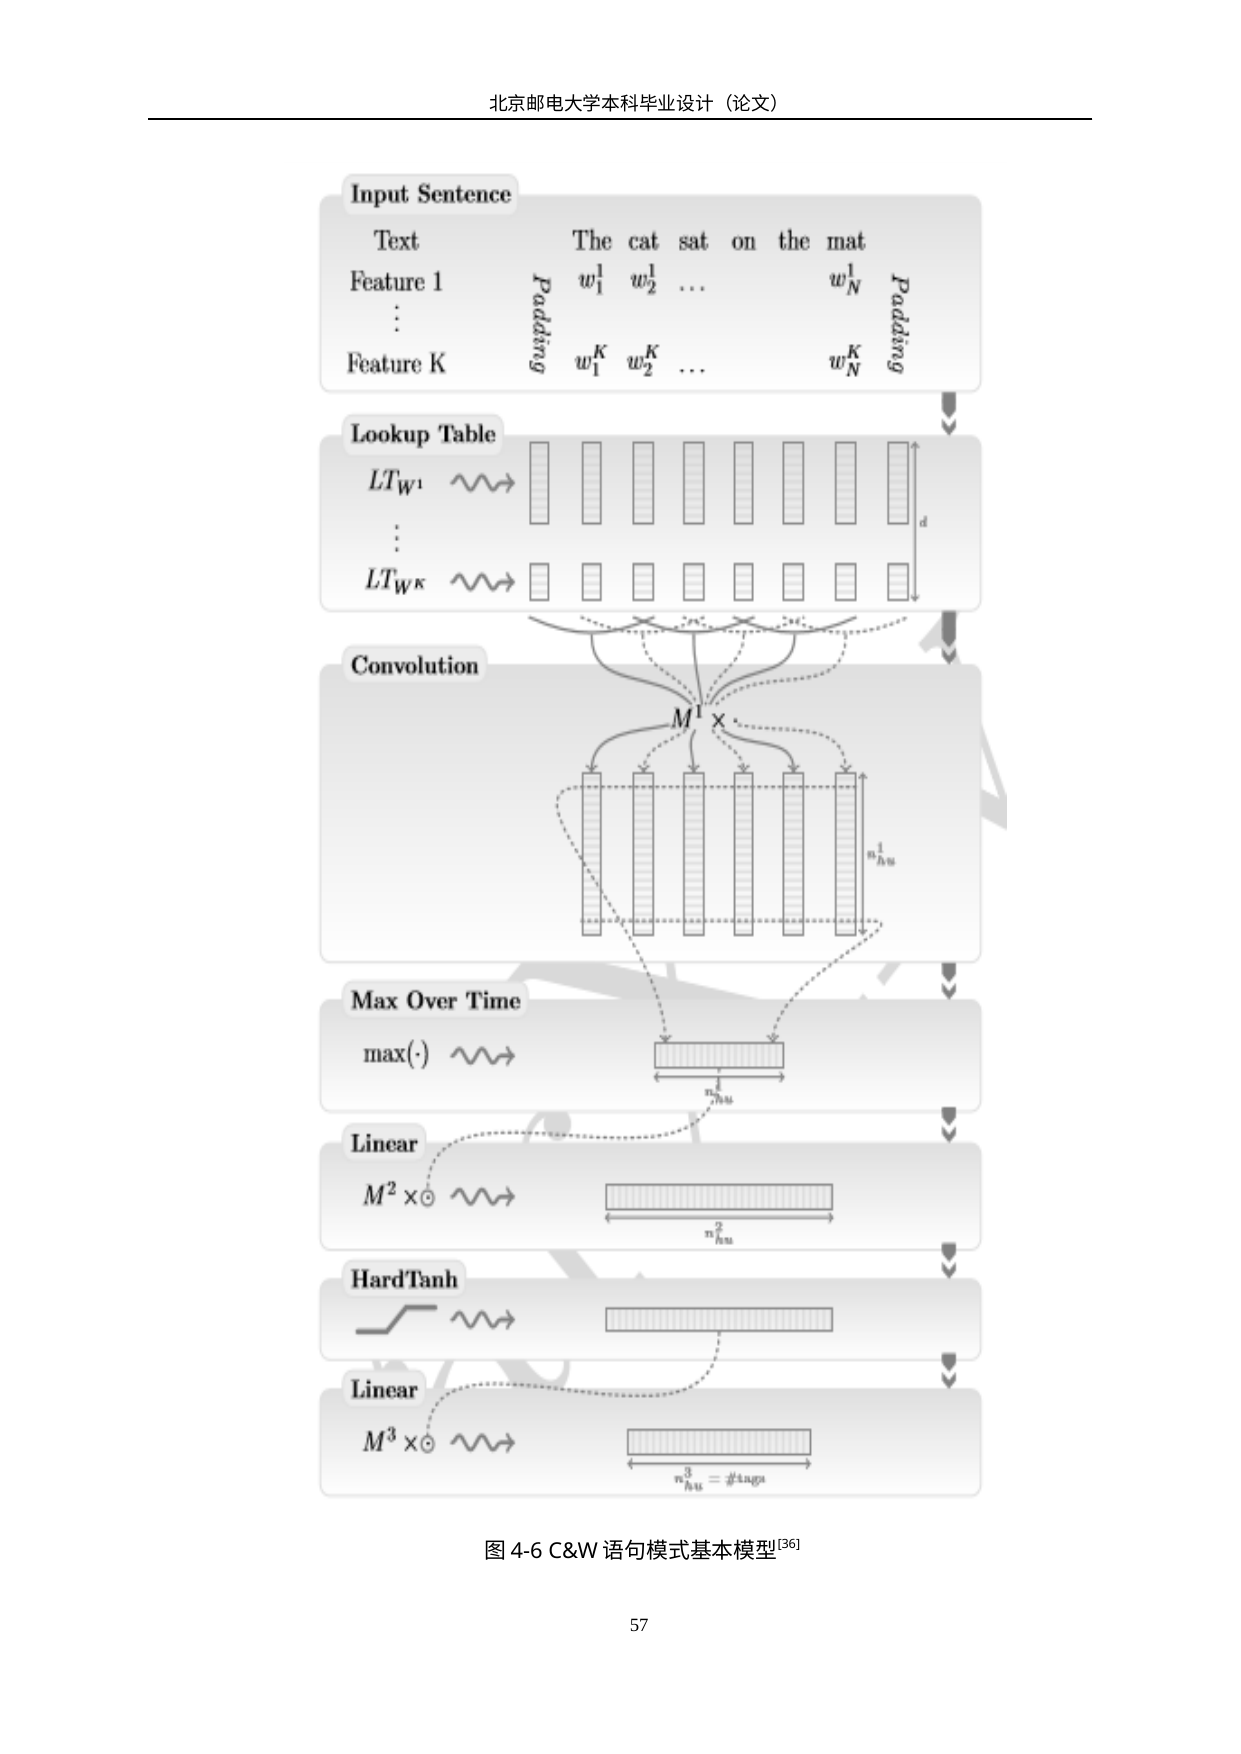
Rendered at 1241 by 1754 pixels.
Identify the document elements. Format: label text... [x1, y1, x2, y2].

text 图4-6 C&W语句模式基本模型[36] [148, 1533, 1092, 1565]
picture [284, 161, 1007, 1517]
